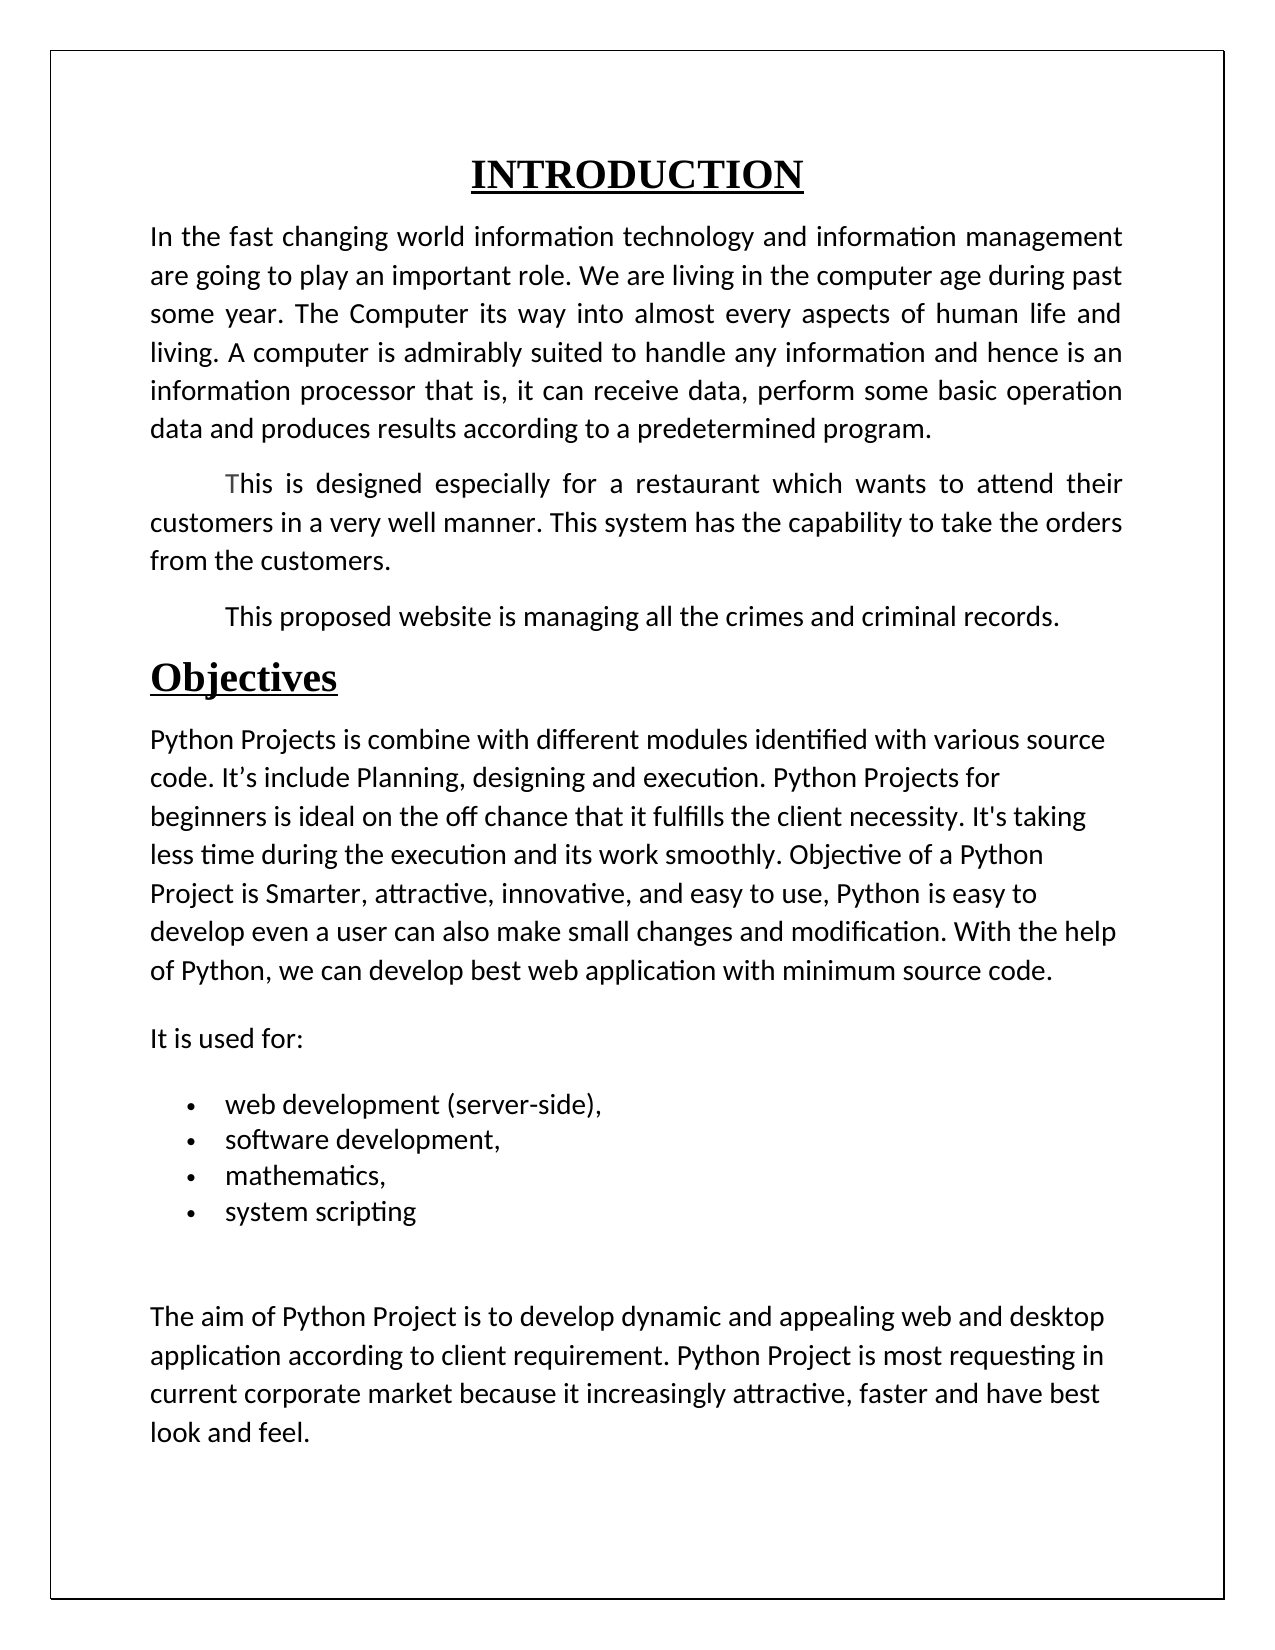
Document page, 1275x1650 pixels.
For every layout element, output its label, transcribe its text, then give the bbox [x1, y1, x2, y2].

text This is designed especially for a restaurant which wants to attend their customers in a very well manner. This system has the capability to take the orders from the customers. [150, 466, 1124, 504]
list software development, [187, 1121, 1124, 1157]
text The aim of Python Project is to develop dynamic and appealing web and desktop application according to client requirement. Python Project is most requesting in current corporate market because it increasingly attractive, faster and have best look and feel. [150, 1257, 1124, 1449]
list mathematics, [187, 1157, 1124, 1193]
list web development (server-side), [187, 1086, 1124, 1121]
text INTRODUCTION [150, 150, 1124, 198]
text It is used for: [150, 1020, 1124, 1056]
text Objectives [150, 653, 1124, 701]
text This proposed website is managing all the crimes and criminal records. [150, 598, 1124, 633]
list system scripting [187, 1193, 1124, 1228]
text In the fast changing world information technology and information management are going to play an important role. We are living in the computer age during past some year. The Computer its way into almost every aspects of human life and living. A computer is admirably suited to handle any information and hence is an information processor that is, it can receive data, perform some basic operation data and produces results according to a predetermined program. [150, 218, 1124, 446]
text Python Projects is combine with different modules identified with various source code. It’s include Planning, designing and execution. Python Projects for beginners is ideal on the off chance that it fulfills the client necessity. It's taking less time during the execution and its work smoothly. Objective of a Python Project is Smarter, attractive, innovative, and easy to use, Python is easy to develop even a user can also make small changes and modification. With the help of Python, we can develop best web application with minimum source code. [150, 721, 1124, 987]
text This is designed especially for a restaurant which wants to attend their customers in a very well manner. This system has the capability to take the orders from the customers. [150, 540, 1124, 578]
